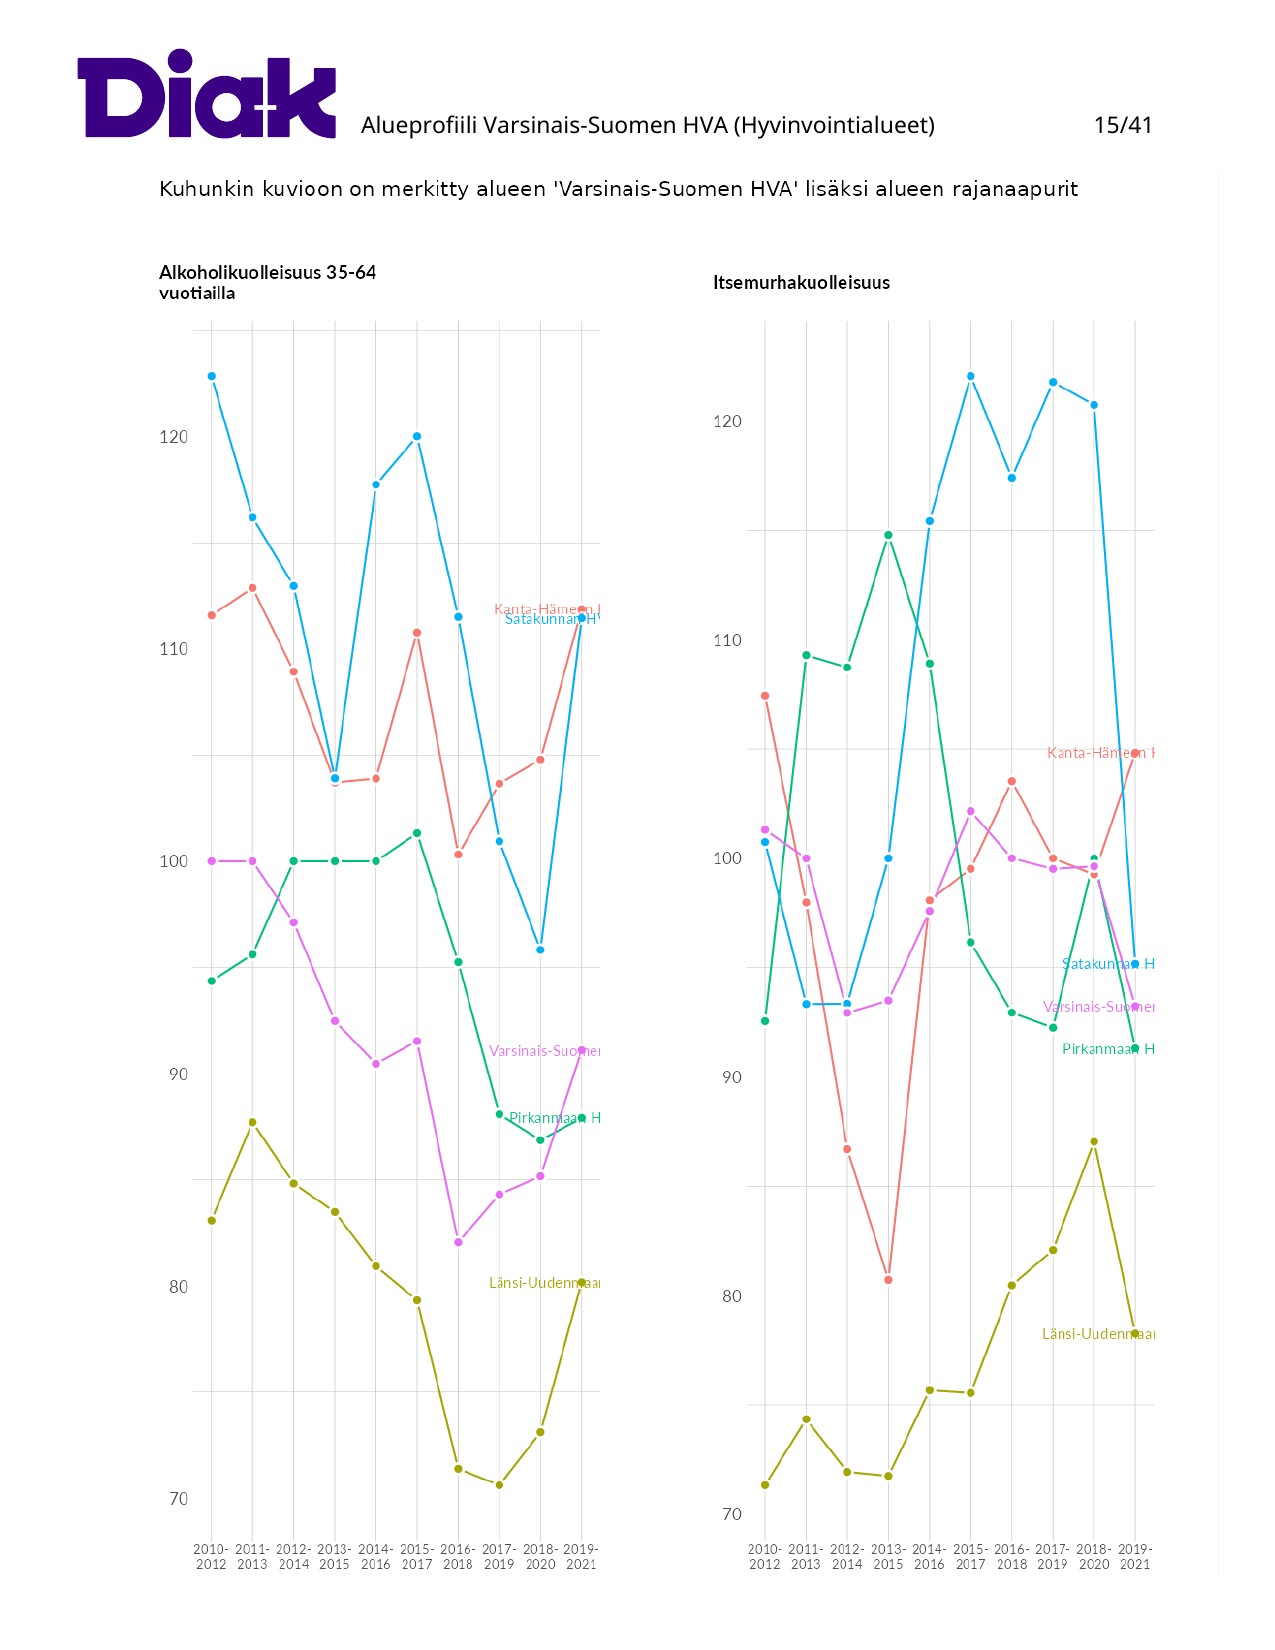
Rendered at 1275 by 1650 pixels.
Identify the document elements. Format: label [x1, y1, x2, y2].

picture [93, 172, 1219, 1576]
